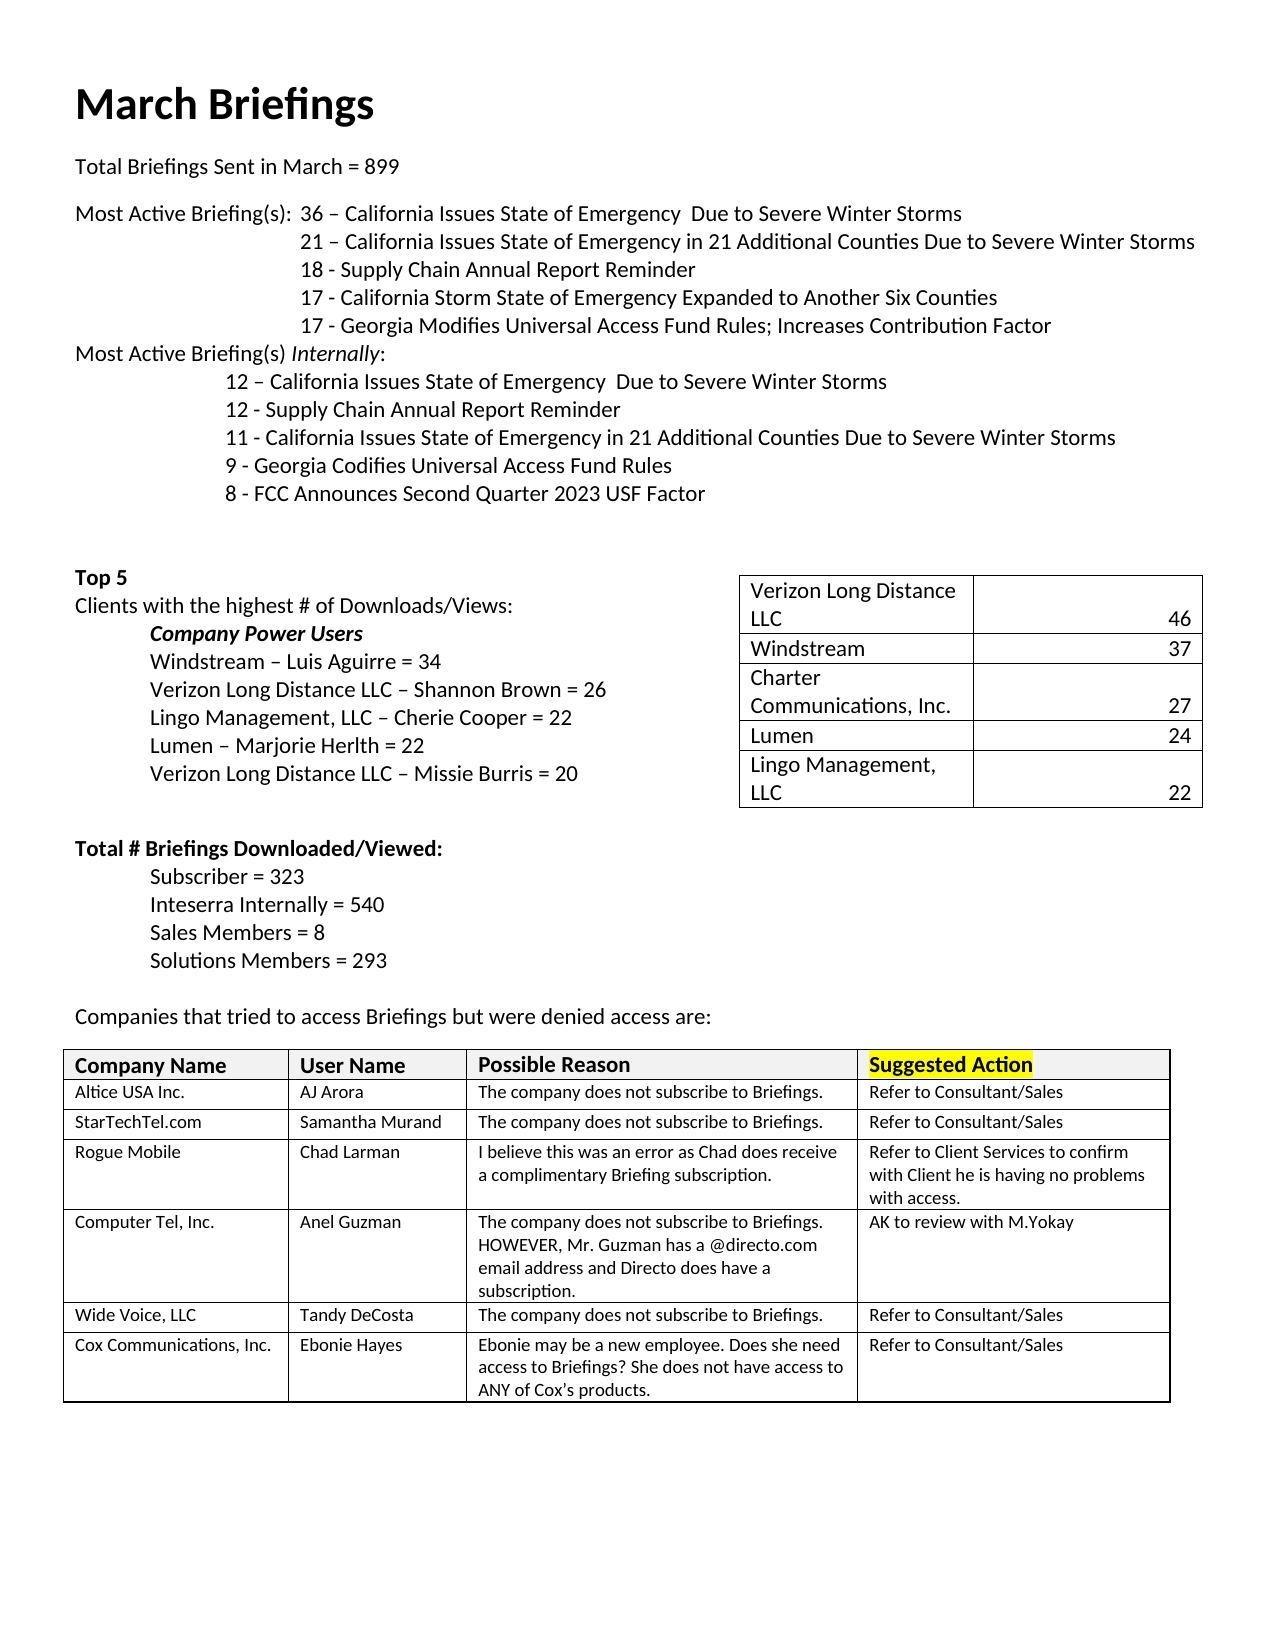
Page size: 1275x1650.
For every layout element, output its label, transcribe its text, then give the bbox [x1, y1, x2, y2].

text Companies that tried to access Briefings but were denied access are: [75, 1002, 1200, 1030]
text Clients with the highest # of Downloads/Views: [75, 591, 739, 619]
table_cell Charter Communications, Inc. [740, 664, 973, 719]
table_cell 37 [974, 634, 1202, 662]
table_cell Tandy DeCosta [289, 1303, 466, 1332]
table_cell Ebonie Hayes [289, 1333, 466, 1401]
table_cell 24 [974, 721, 1202, 749]
table_cell Refer to Client Services to confirm with Client he is having no problems with access. [858, 1140, 1169, 1209]
table_cell Chad Larman [289, 1140, 466, 1209]
table_header Possible Reason [467, 1050, 857, 1079]
table_header User Name [289, 1050, 466, 1079]
text Subscriber = 323 [75, 862, 1200, 890]
table_cell Rogue Mobile [64, 1140, 288, 1209]
text Windstream – Luis Aguirre = 34 [75, 647, 739, 675]
list 11 - California Issues State of Emergency in 21 Additional Counties Due to Severe Winter Storms [225, 423, 1200, 451]
text March Briefings [75, 75, 1200, 131]
text 12 – California Issues State of Emergency Due to Severe Winter Storms [225, 367, 1200, 395]
table_cell Refer to Consultant/Sales [858, 1303, 1169, 1332]
table_header Company Name [64, 1050, 288, 1079]
table_cell Altice USA Inc. [64, 1080, 288, 1109]
table_cell The company does not subscribe to Briefings. HOWEVER, Mr. Guzman has a @directo.com email address and Directo does have a subscription. [467, 1210, 857, 1302]
table_cell Refer to Consultant/Sales [858, 1110, 1169, 1139]
table_cell The company does not subscribe to Briefings. [467, 1303, 857, 1332]
list 9 - Georgia Codifies Universal Access Fund Rules [225, 451, 1200, 479]
table_cell 22 [974, 751, 1202, 807]
text Lingo Management, LLC – Cherie Cooper = 22 [75, 703, 739, 731]
list 12 - Supply Chain Annual Report Reminder [225, 395, 1200, 423]
text Sales Members = 8 [75, 918, 1200, 946]
table_cell 27 [974, 664, 1202, 719]
table_cell Anel Guzman [289, 1210, 466, 1302]
text Total Briefings Sent in March = 899 [75, 152, 1200, 180]
table_cell Samantha Murand [289, 1110, 466, 1139]
text Lumen – Marjorie Herlth = 22 [75, 731, 739, 759]
text Verizon Long Distance LLC – Missie Burris = 20 [75, 759, 739, 787]
table_cell Lumen [740, 721, 973, 749]
table_cell Lingo Management, LLC [740, 751, 973, 807]
text Total # Briefings Downloaded/Viewed: [75, 834, 1200, 862]
table_header Verizon Long Distance LLC [740, 576, 973, 632]
text Solutions Members = 293 [75, 946, 1200, 974]
text Most Active Briefing(s) Internally: [75, 339, 1200, 367]
text Inteserra Internally = 540 [75, 890, 1200, 918]
text Verizon Long Distance LLC – Shannon Brown = 26 [75, 675, 739, 703]
table_cell Wide Voice, LLC [64, 1303, 288, 1332]
table_cell The company does not subscribe to Briefings. [467, 1110, 857, 1139]
list 18 - Supply Chain Annual Report Reminder [300, 255, 1200, 283]
table_cell Refer to Consultant/Sales [858, 1333, 1169, 1401]
table_cell Ebonie may be a new employee. Does she need access to Briefings? She does not have access to ANY of Cox’s products. [467, 1333, 857, 1401]
table_cell I believe this was an error as Chad does receive a complimentary Briefing subscription. [467, 1140, 857, 1209]
text Company Power Users [75, 619, 739, 647]
list 21 – California Issues State of Emergency in 21 Additional Counties Due to Severe Winter Storms [300, 227, 1200, 255]
text Most Active Briefing(s): 36 – California Issues State of Emergency Due to Severe Winter Storms [75, 199, 1200, 227]
table_cell Windstream [740, 634, 973, 662]
table_cell AJ Arora [289, 1080, 466, 1109]
table_header 46 [974, 576, 1202, 632]
list 17 - California Storm State of Emergency Expanded to Another Six Counties [300, 283, 1200, 311]
table_cell Cox Communications, Inc. [64, 1333, 288, 1401]
table_cell AK to review with M.Yokay [858, 1210, 1169, 1302]
table_cell The company does not subscribe to Briefings. [467, 1080, 857, 1109]
table_cell Computer Tel, Inc. [64, 1210, 288, 1302]
table_header Suggested Action [858, 1050, 1169, 1079]
list 8 - FCC Announces Second Quarter 2023 USF Factor [225, 479, 1200, 507]
table_cell StarTechTel.com [64, 1110, 288, 1139]
table_cell Refer to Consultant/Sales [858, 1080, 1169, 1109]
text Top 5 [75, 563, 1200, 591]
list 17 - Georgia Modifies Universal Access Fund Rules; Increases Contribution Factor [300, 311, 1200, 339]
